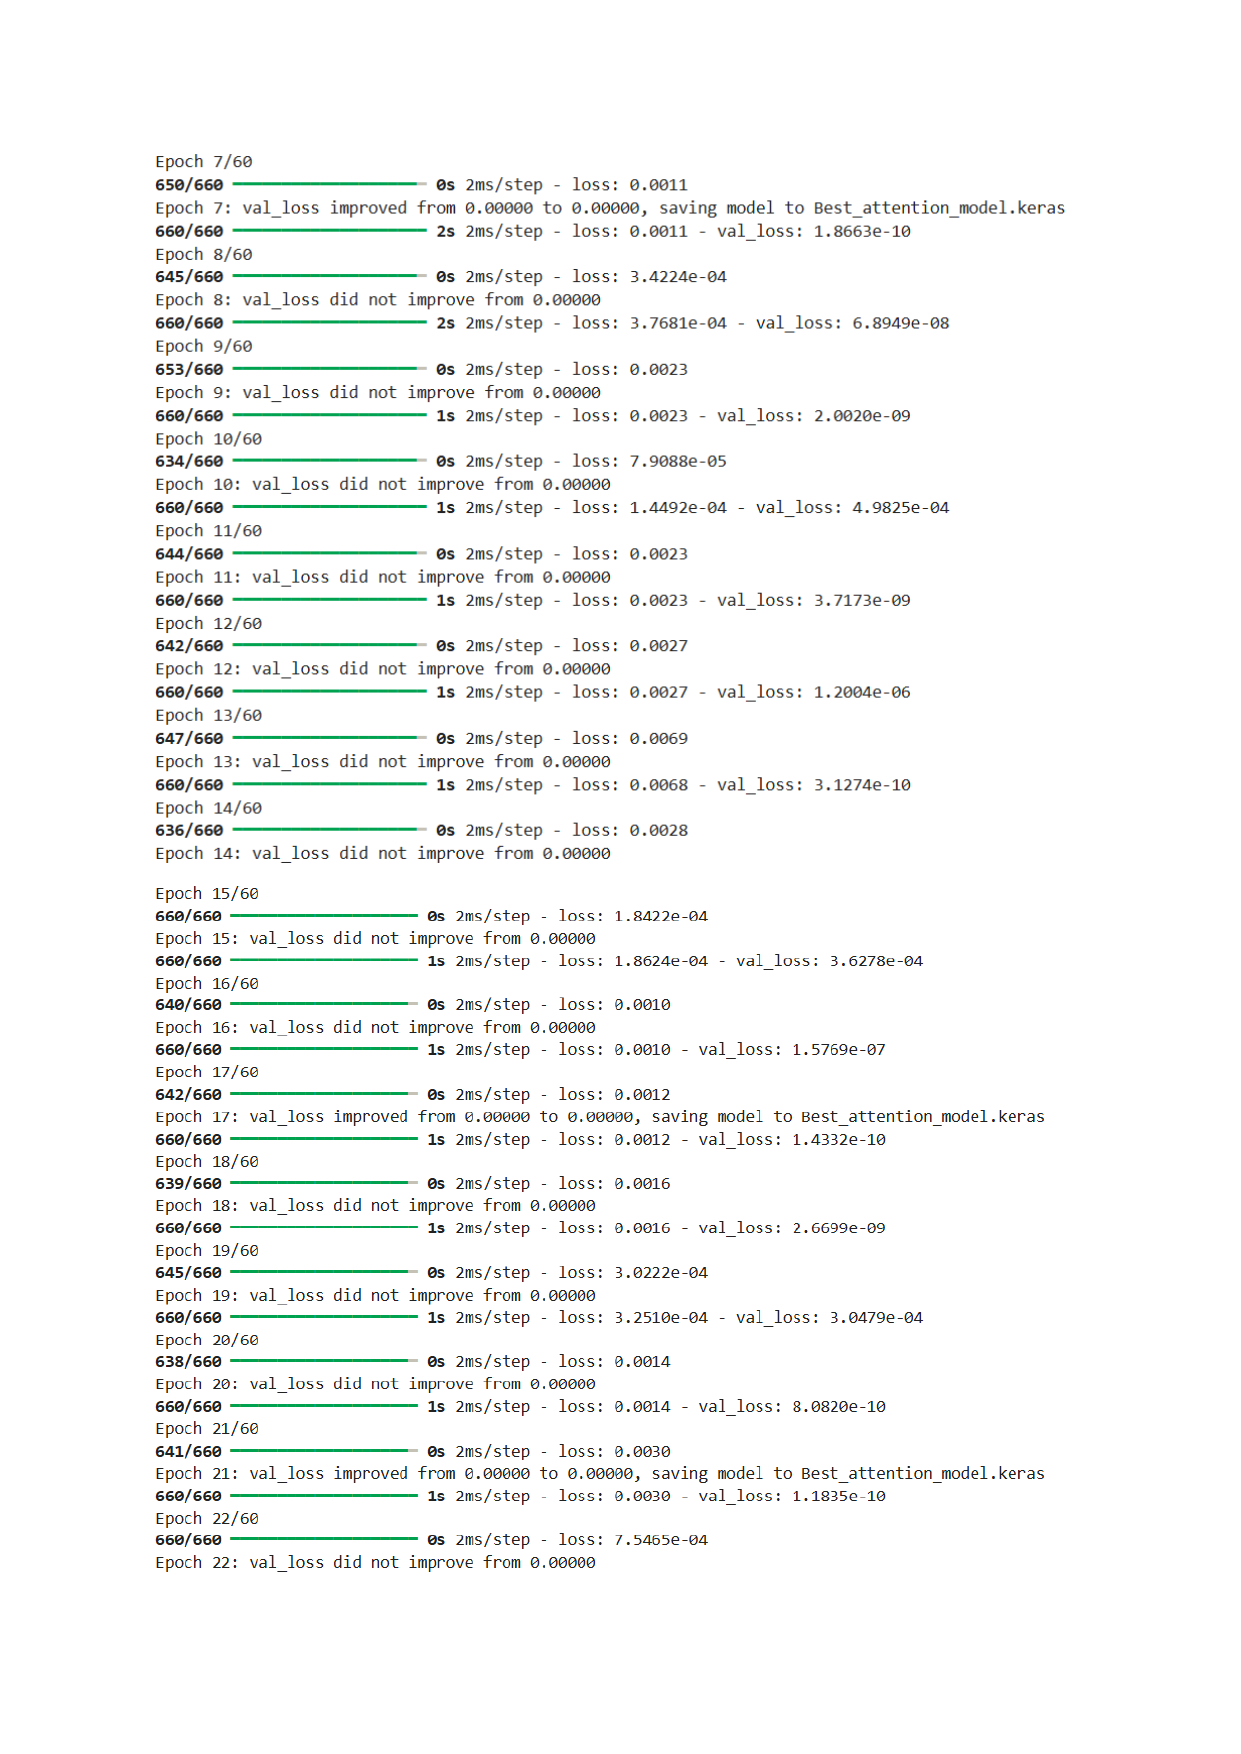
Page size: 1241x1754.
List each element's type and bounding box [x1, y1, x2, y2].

picture [150, 150, 1067, 865]
picture [150, 883, 1047, 1574]
